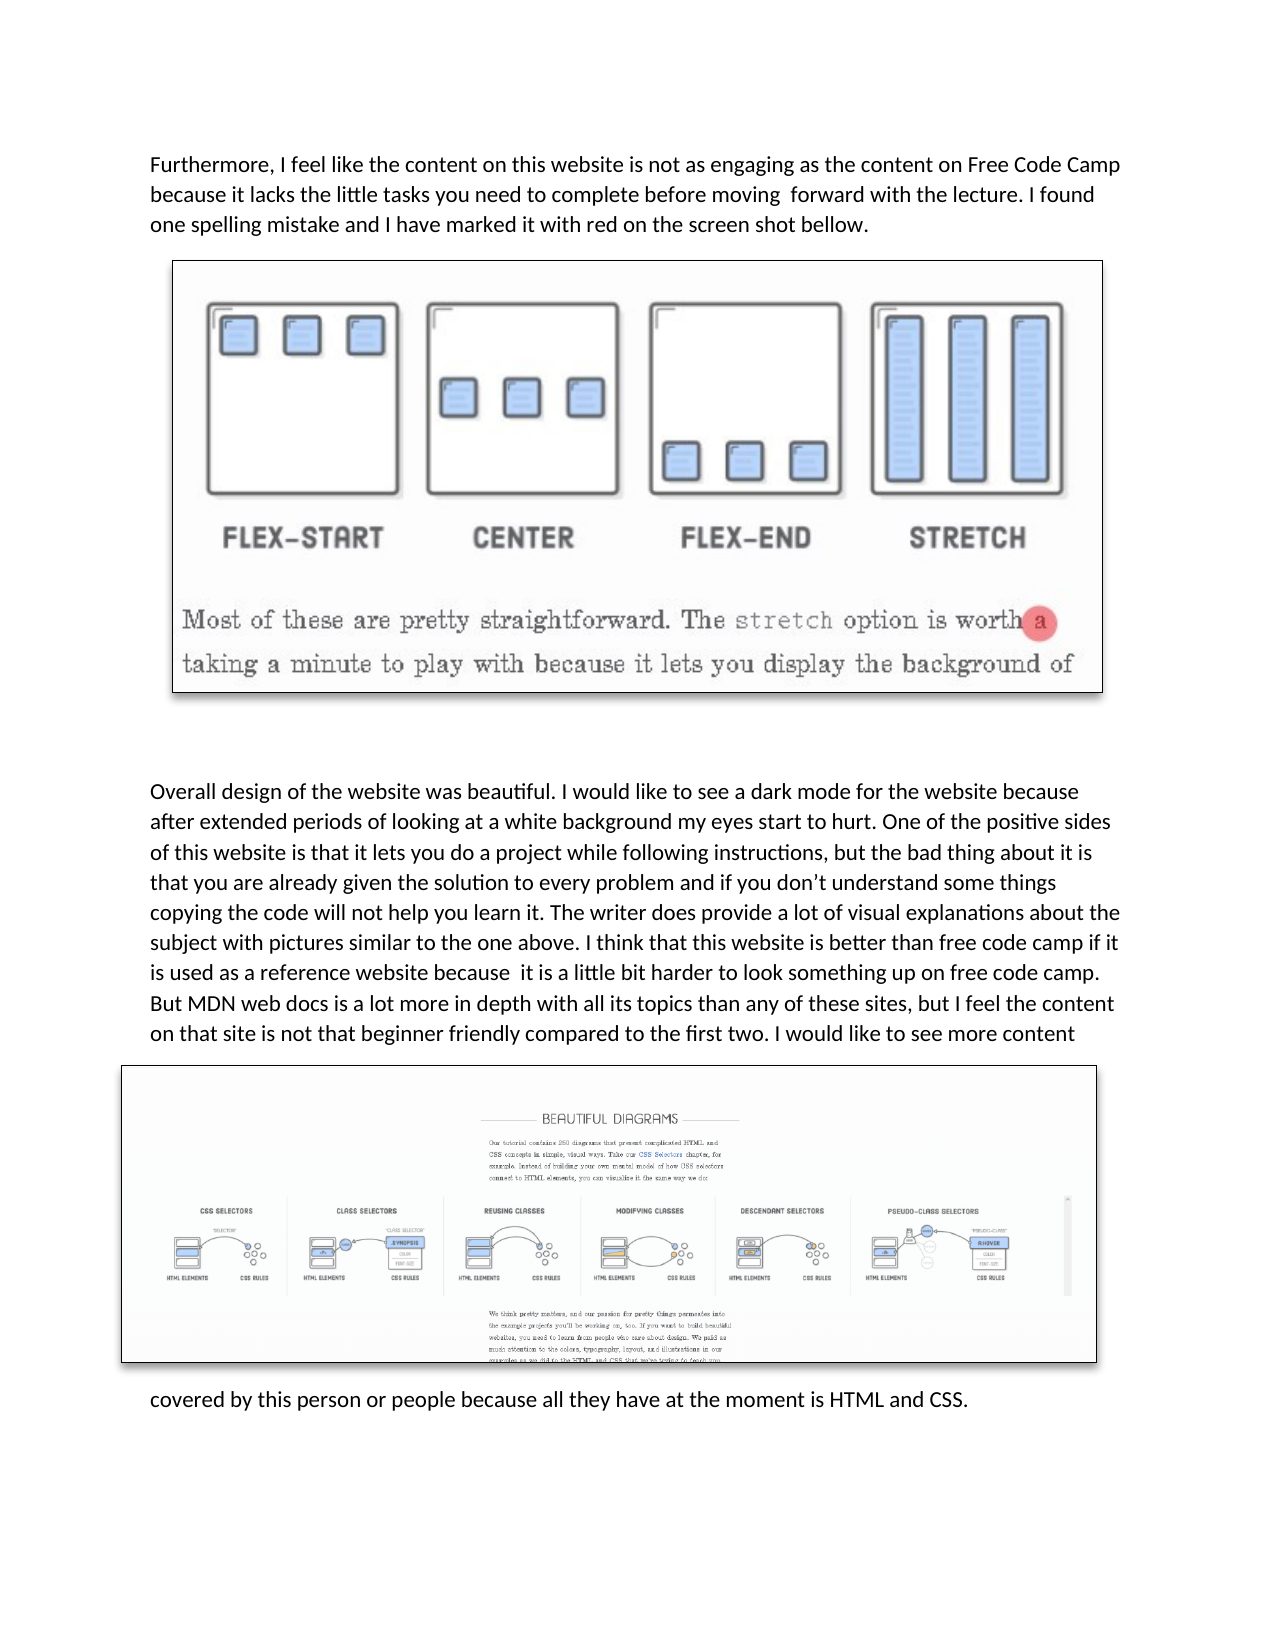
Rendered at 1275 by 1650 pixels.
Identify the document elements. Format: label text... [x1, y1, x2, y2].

picture [122, 1066, 1096, 1362]
picture [173, 261, 1102, 692]
text Furthermore, I feel like the content on this website is not as engaging as the content on Free Code Camp because it lacks the little tasks you need to complete before moving forward with the lecture. I found one spelling mistake and I have marked it with red on the screen shot bellow. [150, 150, 1125, 238]
